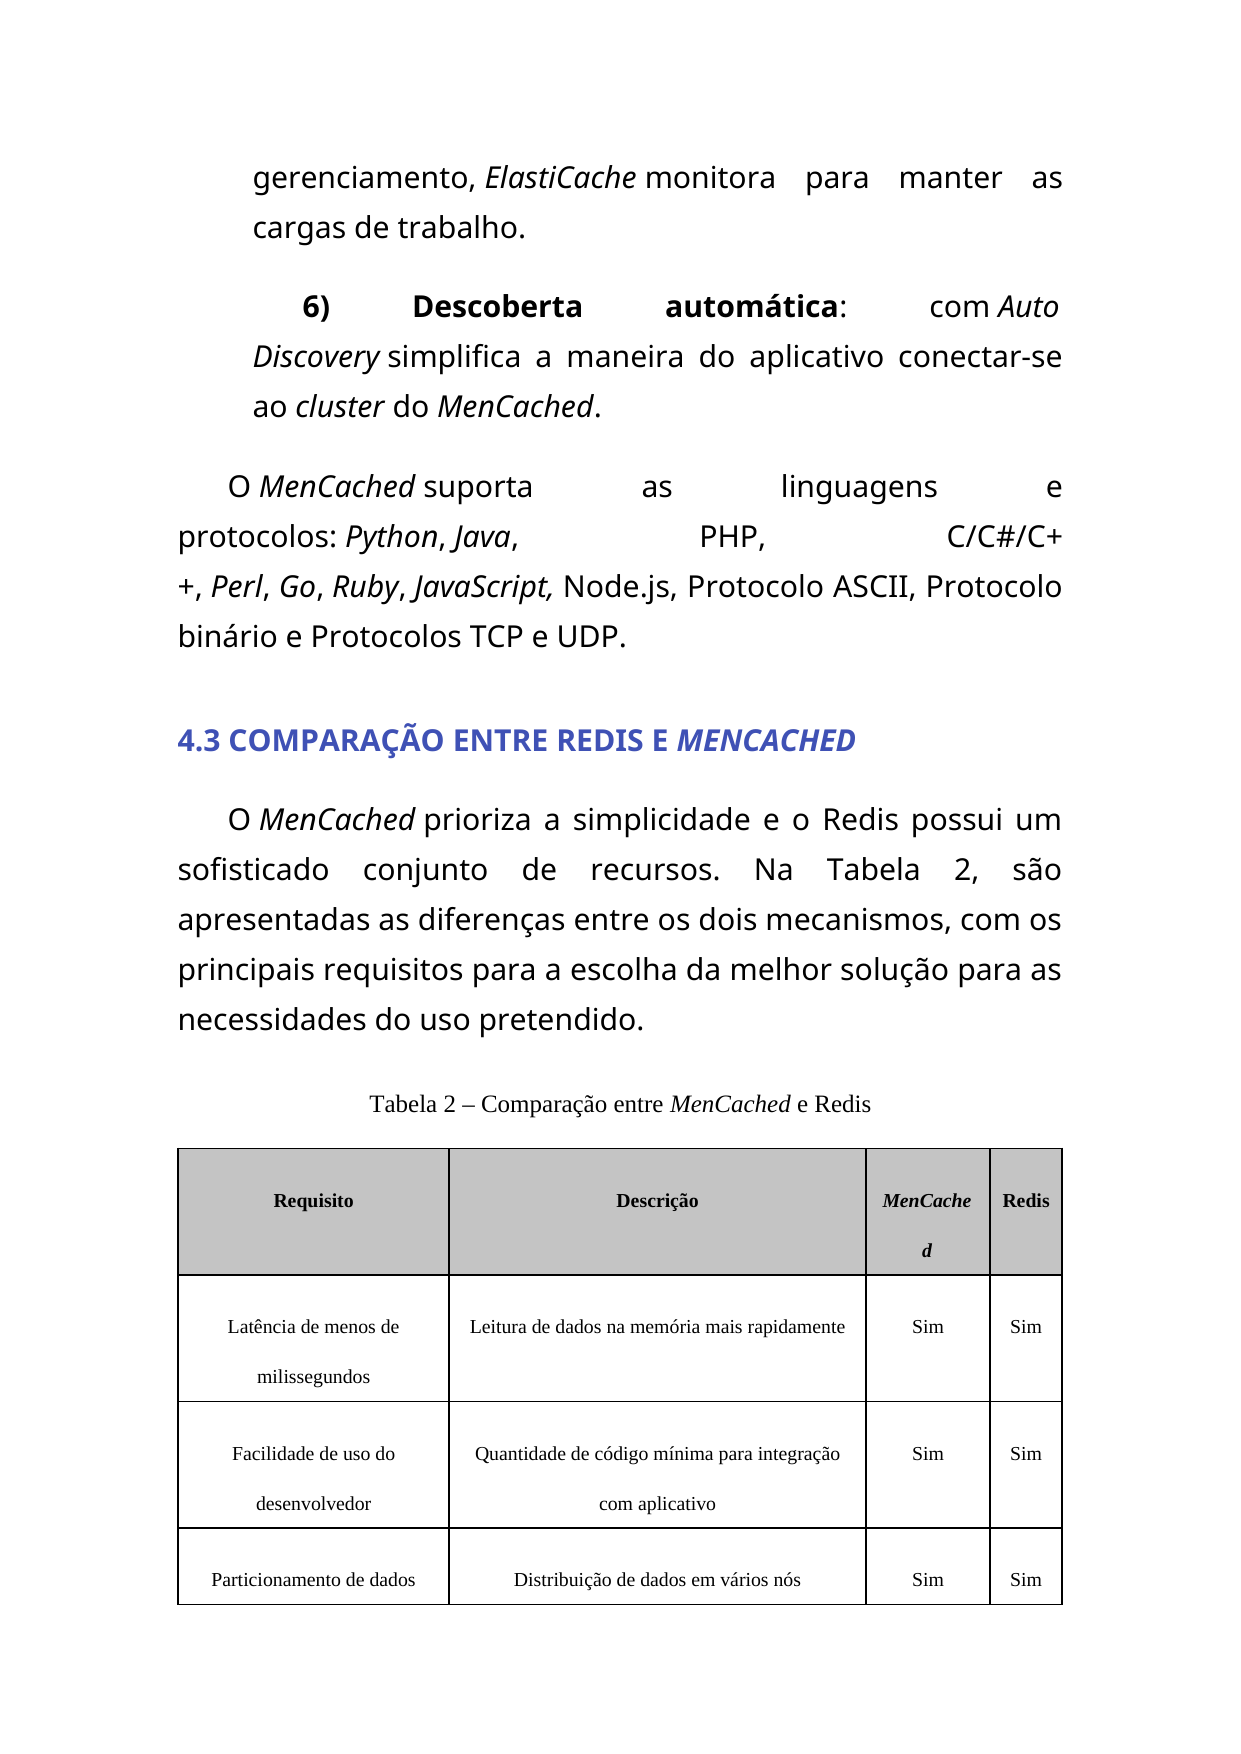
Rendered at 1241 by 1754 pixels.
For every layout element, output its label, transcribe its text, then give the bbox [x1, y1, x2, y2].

text 4.3 COMPARAÇÃO ENTRE REDIS E MENCACHED [177, 706, 1063, 760]
text Tabela 2 – Comparação entre MenCached e Redis [177, 1068, 1063, 1118]
table_cell Leitura de dados na memória mais rapidamente [450, 1276, 865, 1401]
text O MenCached suporta as linguagens e protocolos: Python, Java, PHP, C/C#/C++, Perl, Go, Ruby, JavaScript, Node.js, Protocolo ASCII, Protocolo binário e Protocolos TCP e UDP. [177, 456, 1063, 656]
table_cell Sim [991, 1276, 1061, 1401]
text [252, 148, 1063, 248]
table_cell Sim [991, 1529, 1061, 1604]
table_cell Particionamento de dados [179, 1529, 448, 1604]
table_header Descrição [450, 1149, 865, 1274]
text 6) Descoberta automática: com Auto Discovery simplifica a maneira do aplicativo conectar-se ao cluster do MenCached. [252, 277, 1063, 427]
table_header Requisito [179, 1149, 448, 1274]
table_header Redis [991, 1149, 1061, 1274]
table_cell Facilidade de uso do desenvolvedor [179, 1402, 448, 1527]
table_cell Sim [991, 1402, 1061, 1527]
table_cell Sim [867, 1402, 989, 1527]
table_header MenCached [867, 1149, 989, 1274]
table_cell Latência de menos de milissegundos [179, 1276, 448, 1401]
text O MenCached prioriza a simplicidade e o Redis possui um sofisticado conjunto de recursos. Na Tabela 2, são apresentadas as diferenças entre os dois mecanismos, com os principais requisitos para a escolha da melhor solução para as necessidades do uso pretendido. [177, 789, 1063, 1039]
table_cell Distribuição de dados em vários nós [450, 1529, 865, 1604]
table_cell Sim [867, 1529, 989, 1604]
table_cell Sim [867, 1276, 989, 1401]
table_cell Quantidade de código mínima para integração com aplicativo [450, 1402, 865, 1527]
